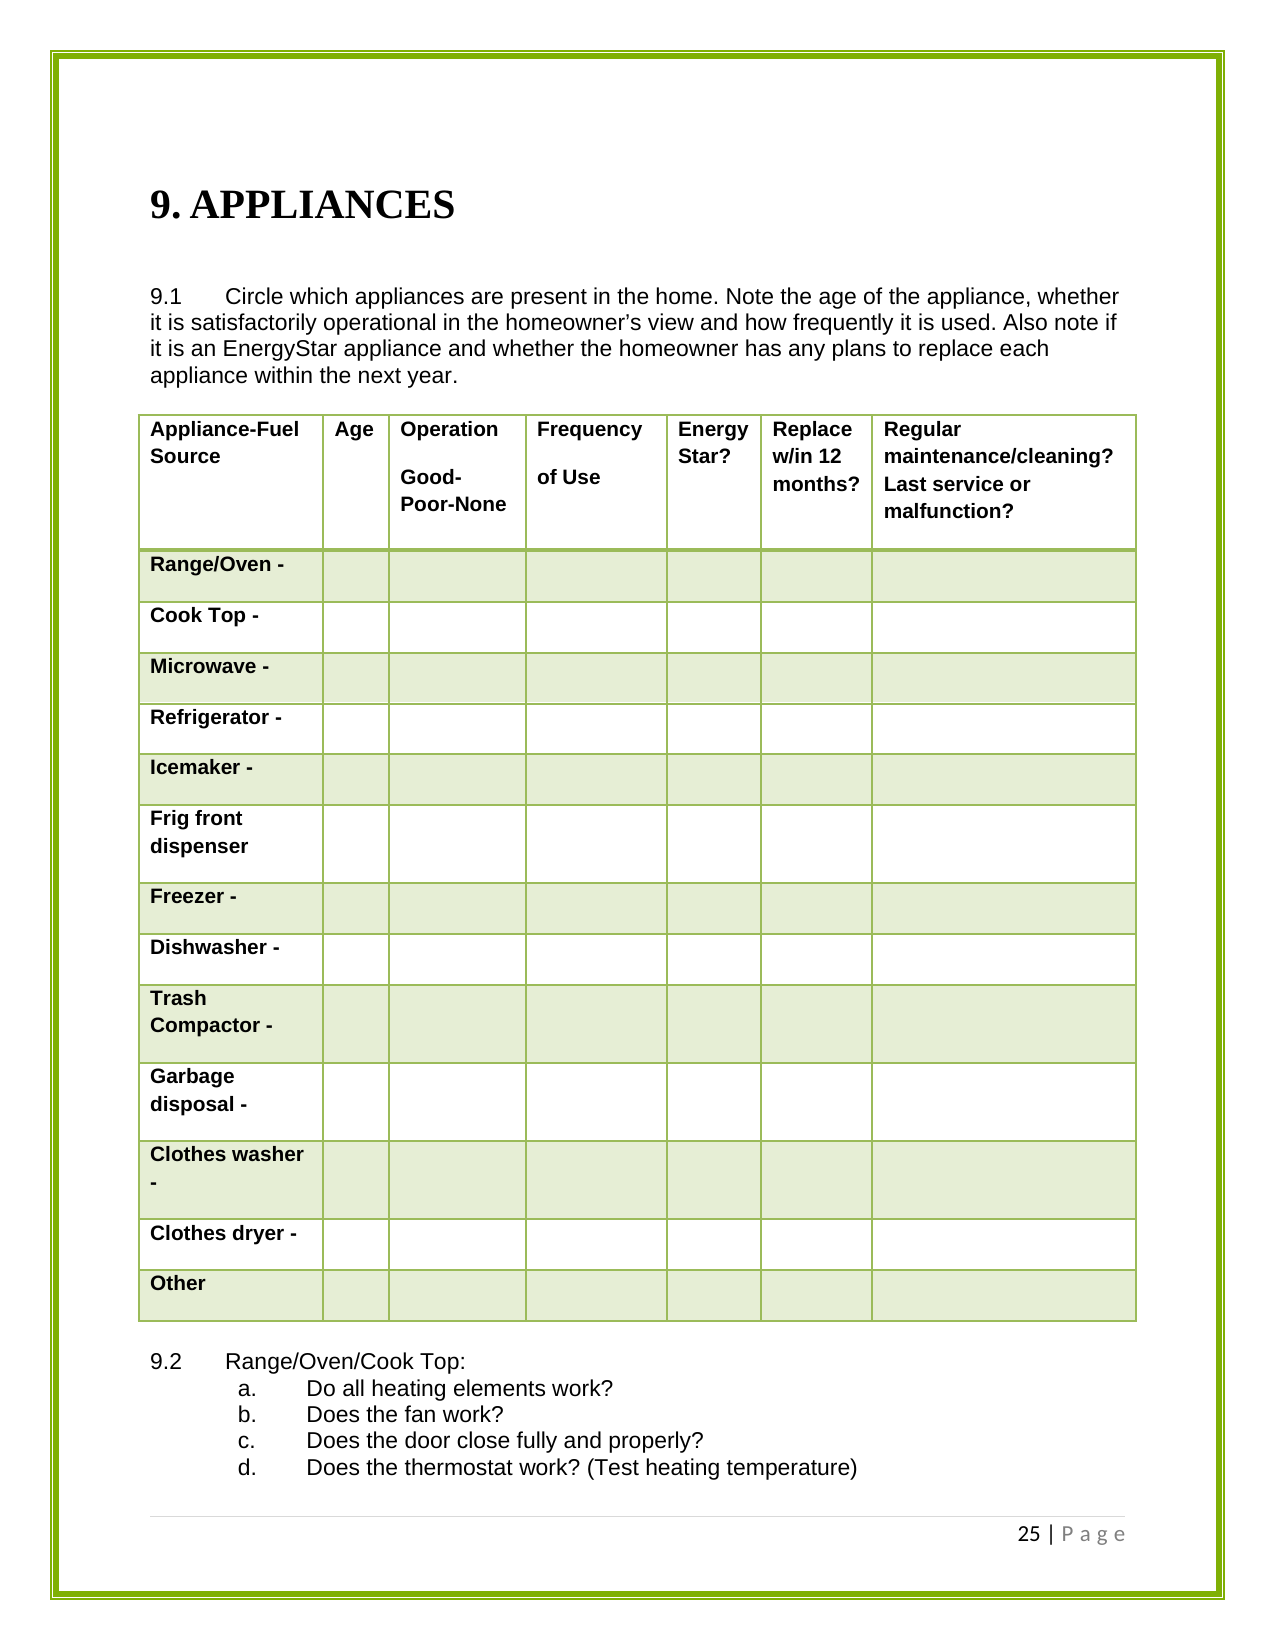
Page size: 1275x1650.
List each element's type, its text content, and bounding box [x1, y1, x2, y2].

table_cell [668, 884, 760, 933]
text d. Does the thermostat work? (Test heating temperature) [225, 1453, 1125, 1480]
subtitle 9. APPLIANCES [150, 179, 1125, 227]
table_cell [527, 986, 666, 1062]
table_cell Frig front dispenser [140, 806, 322, 882]
table_cell [668, 654, 760, 702]
table_cell [873, 552, 1135, 601]
table_cell [873, 1064, 1135, 1140]
table_cell [527, 552, 666, 601]
table_cell [390, 552, 525, 601]
table_cell [324, 1142, 388, 1218]
table_cell [324, 603, 388, 652]
table_cell Refrigerator - [140, 705, 322, 753]
table_cell [668, 1064, 760, 1140]
table_cell [762, 935, 871, 983]
table_cell [668, 986, 760, 1062]
table_cell [527, 654, 666, 702]
table_cell [324, 705, 388, 753]
table_cell [873, 986, 1135, 1062]
table_cell [873, 935, 1135, 983]
table_cell [324, 1064, 388, 1140]
table_cell Microwave - [140, 654, 322, 702]
table_cell [762, 705, 871, 753]
text 9.1 Circle which appliances are present in the home. Note the age of the appliance, whether it is satisfactorily operational in the homeowner’s view and how frequently it is used. Also note if it is an EnergyStar appliance and whether the homeowner has any plans to replace each appliance within the next year. [150, 283, 1125, 388]
table_cell [390, 603, 525, 652]
table_cell [873, 654, 1135, 702]
table_cell [762, 1220, 871, 1269]
table_cell [762, 755, 871, 804]
table_cell [668, 705, 760, 753]
table_cell [668, 1220, 760, 1269]
table_header Replace w/in 12 months? [762, 416, 871, 548]
table_cell [527, 705, 666, 753]
table_cell [324, 986, 388, 1062]
table_cell [873, 1142, 1135, 1218]
table_cell [527, 755, 666, 804]
table_cell [762, 552, 871, 601]
table_cell [873, 806, 1135, 882]
table_cell [668, 552, 760, 601]
table_cell [527, 935, 666, 983]
table_cell [668, 935, 760, 983]
table_cell [873, 603, 1135, 652]
table_cell [527, 806, 666, 882]
table_cell [324, 1271, 388, 1320]
table_cell [668, 1271, 760, 1320]
table_cell Other [140, 1271, 322, 1320]
table_cell Clothes dryer - [140, 1220, 322, 1269]
table_cell [527, 1064, 666, 1140]
table_header Energy Star? [668, 416, 760, 548]
table_cell [390, 806, 525, 882]
table_cell [873, 1220, 1135, 1269]
table_cell [527, 1220, 666, 1269]
table_cell [527, 1142, 666, 1218]
table_cell [324, 884, 388, 933]
table_cell Range/Oven - [140, 552, 322, 601]
table_header Appliance-Fuel Source [140, 416, 322, 548]
table_cell [527, 884, 666, 933]
table_cell Cook Top - [140, 603, 322, 652]
table_cell [762, 603, 871, 652]
table_header Age [324, 416, 388, 548]
table_cell [390, 1271, 525, 1320]
text b. Does the fan work? [225, 1401, 1125, 1427]
table_cell Clothes washer - [140, 1142, 322, 1218]
table_cell [668, 806, 760, 882]
table_cell [873, 884, 1135, 933]
table_cell [324, 755, 388, 804]
table_cell [324, 654, 388, 702]
table_cell [668, 755, 760, 804]
table_cell [324, 935, 388, 983]
table_cell [390, 755, 525, 804]
text 9.2 Range/Oven/Cook Top: [150, 1348, 1125, 1374]
text a. Do all heating elements work? [225, 1374, 1125, 1401]
table_cell [390, 1142, 525, 1218]
table_cell [668, 1142, 760, 1218]
table_cell [873, 755, 1135, 804]
table_header Regular maintenance/cleaning? Last service or malfunction? [873, 416, 1135, 548]
table_cell [762, 1142, 871, 1218]
table_cell [762, 986, 871, 1062]
table_header Frequency of Use [527, 416, 666, 548]
table_cell Icemaker - [140, 755, 322, 804]
table_cell [324, 552, 388, 601]
table_cell Freezer - [140, 884, 322, 933]
table_cell [762, 884, 871, 933]
table_cell [390, 935, 525, 983]
table_cell [873, 1271, 1135, 1320]
table_cell [762, 806, 871, 882]
table_cell [390, 1064, 525, 1140]
table_cell [390, 705, 525, 753]
table_cell [762, 1064, 871, 1140]
table_cell [668, 603, 760, 652]
table_cell [390, 884, 525, 933]
table_cell [527, 603, 666, 652]
table_cell [762, 654, 871, 702]
table_cell [390, 986, 525, 1062]
table_cell Dishwasher - [140, 935, 322, 983]
table_cell Trash Compactor - [140, 986, 322, 1062]
table_cell [762, 1271, 871, 1320]
table_cell [324, 806, 388, 882]
table_cell Garbage disposal - [140, 1064, 322, 1140]
table_cell [873, 705, 1135, 753]
table_cell [390, 654, 525, 702]
table_cell [324, 1220, 388, 1269]
text c. Does the door close fully and properly? [225, 1427, 1125, 1453]
table_header Operation Good-Poor-None [390, 416, 525, 548]
table_cell [390, 1220, 525, 1269]
table_cell [527, 1271, 666, 1320]
